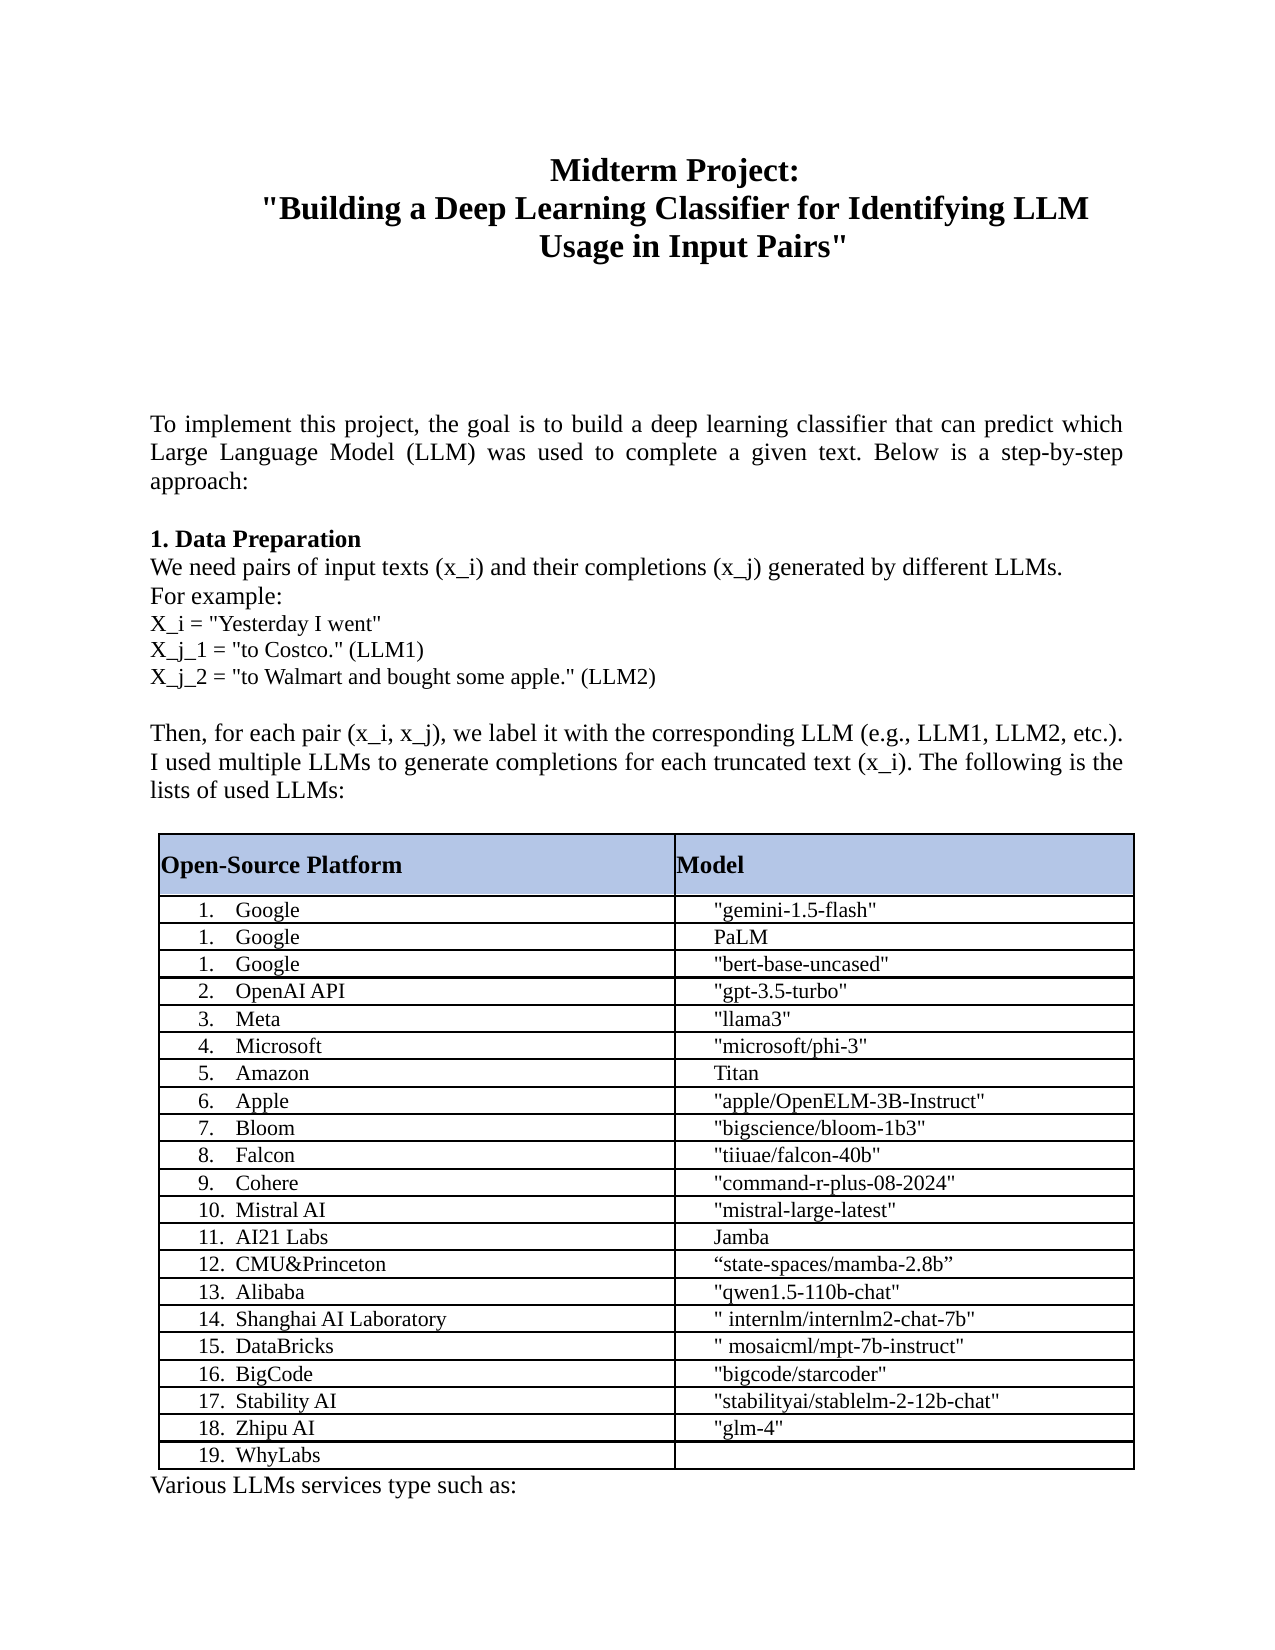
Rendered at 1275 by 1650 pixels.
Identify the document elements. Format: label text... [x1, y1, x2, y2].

table_header Open-Source Platform [160, 835, 674, 894]
text We need pairs of input texts (x_i) and their completions (x_j) generated by different LLMs. [150, 552, 1125, 581]
table_cell "gemini-1.5-flash" [676, 897, 1133, 922]
table_cell Bloom [160, 1115, 674, 1140]
table_header Model [676, 835, 1133, 894]
text X_i = "Yesterday I went" [150, 610, 1125, 636]
table_cell OpenAI API [160, 979, 674, 1004]
table_cell "bert-base-uncased" [676, 951, 1133, 976]
table_cell "gpt-3.5-turbo" [676, 979, 1133, 1004]
text X_j_1 = "to Costco." (LLM1) [150, 636, 1125, 663]
table_cell Google [160, 924, 674, 949]
text 1. Data Preparation [150, 524, 1125, 552]
table_cell DataBricks [160, 1333, 674, 1358]
table_cell "llama3" [676, 1006, 1133, 1031]
table_cell "microsoft/phi-3" [676, 1033, 1133, 1058]
table_cell Zhipu AI [160, 1415, 674, 1440]
table_cell "mistral-large-latest" [676, 1197, 1133, 1222]
table_cell Mistral AI [160, 1197, 674, 1222]
table_cell Google [160, 951, 674, 976]
text X_j_2 = "to Walmart and bought some apple." (LLM2) [150, 663, 1125, 689]
table_cell "stabilityai/stablelm-2-12b-chat" [676, 1388, 1133, 1413]
text "Building a Deep Learning Classifier for Identifying LLM Usage in Input Pairs" [225, 188, 1125, 265]
table_cell "command-r-plus-08-2024" [676, 1170, 1133, 1195]
table_cell Meta [160, 1006, 674, 1031]
table_cell " mosaicml/mpt-7b-instruct" [676, 1333, 1133, 1358]
text For example: [150, 581, 1125, 610]
table_cell "glm-4" [676, 1415, 1133, 1440]
table_cell Alibaba [160, 1279, 674, 1304]
table_cell "apple/OpenELM-3B-Instruct" [676, 1088, 1133, 1113]
table_cell "bigcode/starcoder" [676, 1361, 1133, 1386]
text Midterm Project: [225, 150, 1125, 188]
table_cell "qwen1.5-110b-chat" [676, 1279, 1133, 1304]
table_cell Titan [676, 1060, 1133, 1086]
table_cell BigCode [160, 1361, 674, 1386]
table_cell Microsoft [160, 1033, 674, 1058]
table_cell PaLM [676, 924, 1133, 949]
table_cell Falcon [160, 1142, 674, 1167]
table_cell Shanghai AI Laboratory [160, 1306, 674, 1331]
text Then, for each pair (x_i, x_j), we label it with the corresponding LLM (e.g., LLM1, LLM2, etc.). I used multiple LLMs to generate completions for each truncated text (x_i). The following is the lists of used LLMs: [150, 718, 1125, 804]
table_cell Stability AI [160, 1388, 674, 1413]
table_cell AI21 Labs [160, 1224, 674, 1249]
table_cell Apple [160, 1088, 674, 1113]
text To implement this project, the goal is to build a deep learning classifier that can predict which Large Language Model (LLM) was used to complete a given text. Below is a step-by-step approach: [150, 409, 1125, 495]
table_cell "bigscience/bloom-1b3" [676, 1115, 1133, 1140]
text Various LLMs services type such as: [150, 1470, 1125, 1498]
table_cell CMU&Princeton [160, 1251, 674, 1277]
table_cell WhyLabs [160, 1443, 674, 1468]
table_cell Amazon [160, 1060, 674, 1086]
table_cell "tiiuae/falcon-40b" [676, 1142, 1133, 1167]
table_cell Jamba [676, 1224, 1133, 1249]
table_cell Cohere [160, 1170, 674, 1195]
table_cell “state-spaces/mamba-2.8b” [676, 1251, 1133, 1277]
table_cell [676, 1443, 1133, 1468]
table_cell " internlm/internlm2-chat-7b" [676, 1306, 1133, 1331]
table_cell Google [160, 897, 674, 922]
